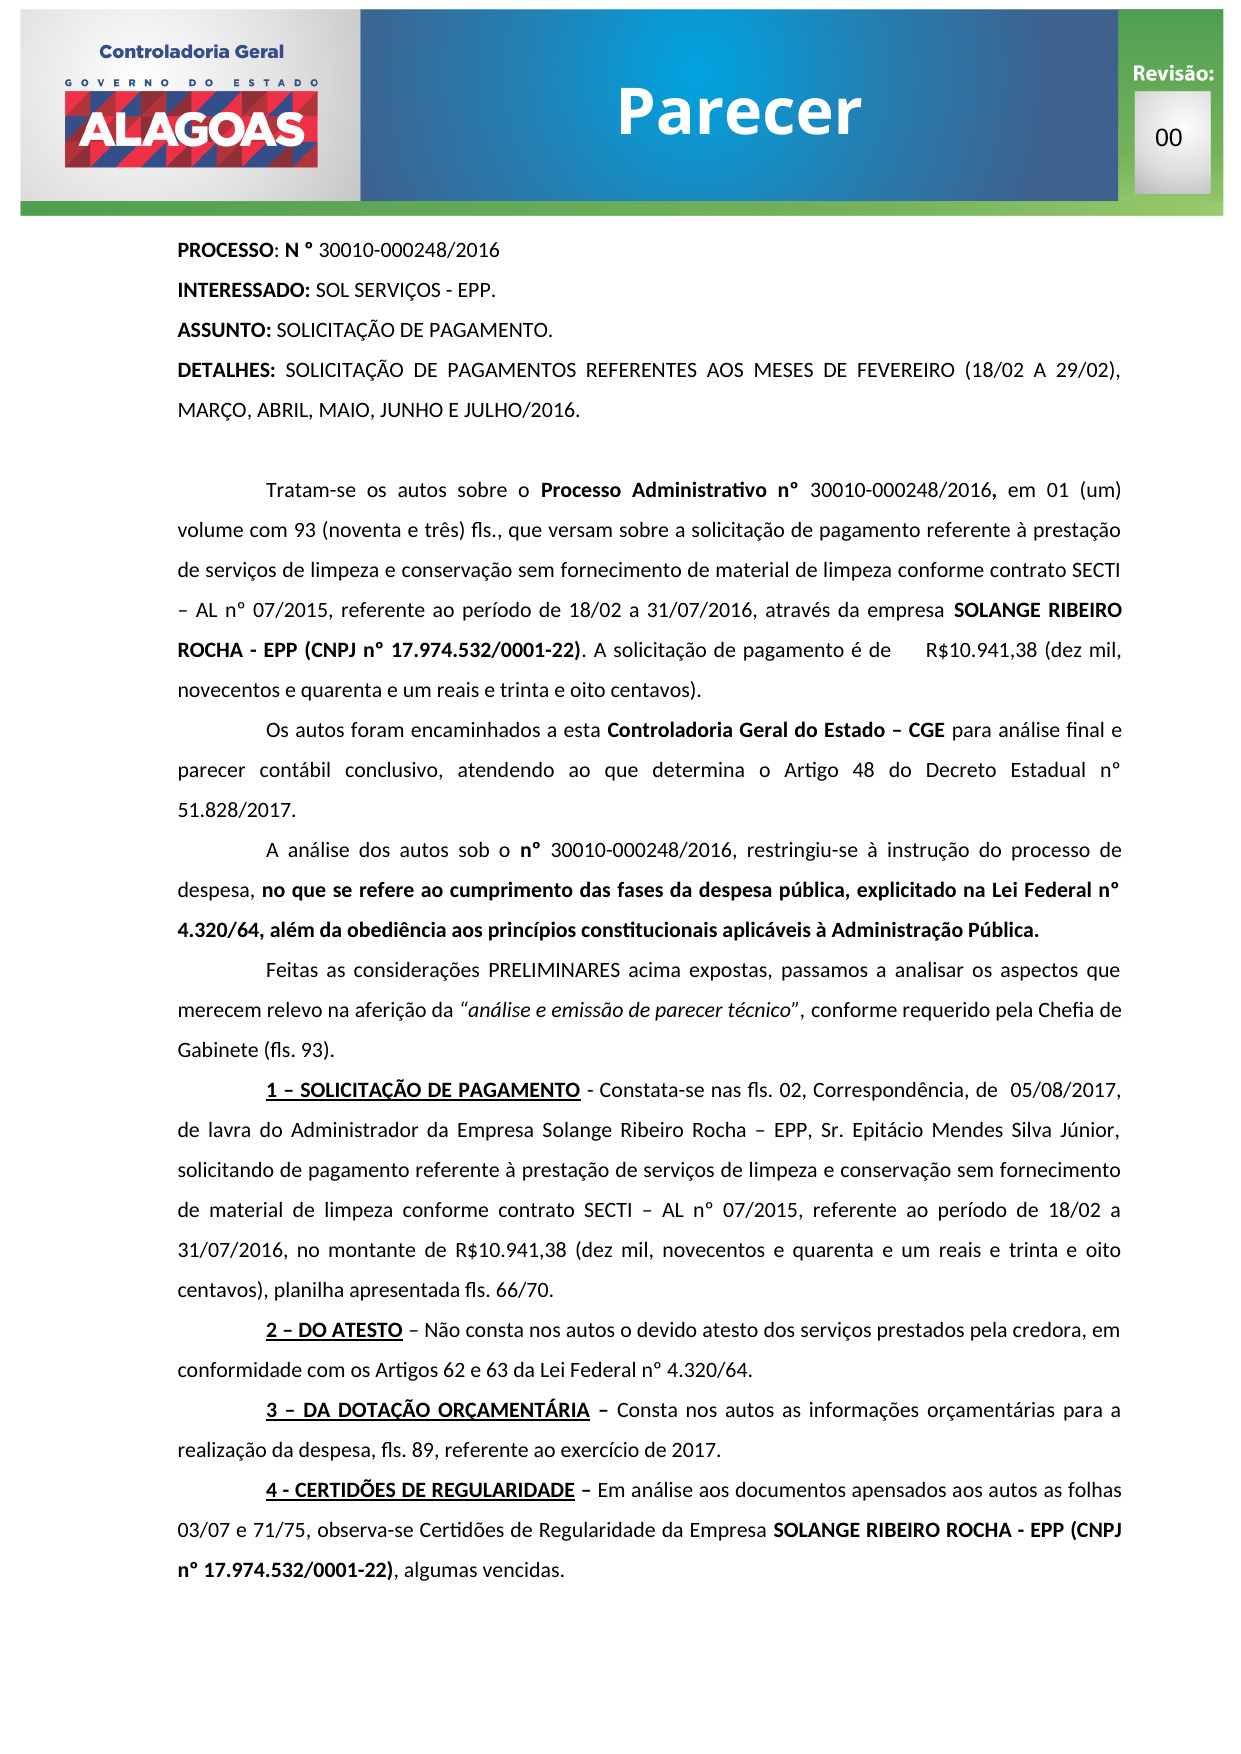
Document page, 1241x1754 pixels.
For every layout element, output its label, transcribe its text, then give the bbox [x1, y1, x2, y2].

text 3 – DA DOTAÇÃO ORÇAMENTÁRIA – Consta nos autos as informações orçamentárias para a realização da despesa, fls. 89, referente ao exercício de 2017. [177, 1396, 1122, 1463]
text A análise dos autos sob o nº 30010-000248/2016, restringiu-se à instrução do processo de despesa, no que se refere ao cumprimento das fases da despesa pública, explicitado na Lei Federal nº 4.320/64, além da obediência aos princípios constitucionais aplicáveis à Administração Pública. [177, 836, 1122, 943]
text ASSUNTO: SOLICITAÇÃO DE PAGAMENTO. [177, 316, 1122, 343]
text 1 – SOLICITAÇÃO DE PAGAMENTO - Constata-se nas fls. 02, Correspondência, de 05/08/2017, de lavra do Administrador da Empresa Solange Ribeiro Rocha – EPP, Sr. Epitácio Mendes Silva Júnior, solicitando de pagamento referente à prestação de serviços de limpeza e conservação sem fornecimento de material de limpeza conforme contrato SECTI – AL nº 07/2015, referente ao período de 18/02 a 31/07/2016, no montante de R$10.941,38 (dez mil, novecentos e quarenta e um reais e trinta e oito centavos), planilha apresentada fls. 66/70. [177, 1076, 1122, 1303]
text DETALHES: SOLICITAÇÃO DE PAGAMENTOS REFERENTES AOS MESES DE FEVEREIRO (18/02 A 29/02), MARÇO, ABRIL, MAIO, JUNHO E JULHO/2016. [177, 356, 1122, 423]
text PROCESSO: N º 30010-000248/2016 [177, 236, 1122, 263]
text 4 - CERTIDÕES DE REGULARIDADE – Em análise aos documentos apensados aos autos as folhas 03/07 e 71/75, observa-se Certidões de Regularidade da Empresa SOLANGE RIBEIRO ROCHA - EPP (CNPJ nº 17.974.532/0001-22), algumas vencidas. [177, 1476, 1122, 1583]
text INTERESSADO: SOL SERVIÇOS - EPP. [177, 276, 1122, 303]
text Os autos foram encaminhados a esta Controladoria Geral do Estado – CGE para análise final e parecer contábil conclusivo, atendendo ao que determina o Artigo 48 do Decreto Estadual nº 51.828/2017. [177, 716, 1122, 823]
text Feitas as considerações PRELIMINARES acima expostas, passamos a analisar os aspectos que merecem relevo na aferição da “análise e emissão de parecer técnico”, conforme requerido pela Chefia de Gabinete (fls. 93). [177, 956, 1122, 1063]
text Tratam-se os autos sobre o Processo Administrativo nº 30010-000248/2016, em 01 (um) volume com 93 (noventa e três) fls., que versam sobre a solicitação de pagamento referente à prestação de serviços de limpeza e conservação sem fornecimento de material de limpeza conforme contrato SECTI – AL nº 07/2015, referente ao período de 18/02 a 31/07/2016, através da empresa SOLANGE RIBEIRO ROCHA - EPP (CNPJ nº 17.974.532/0001-22). A solicitação de pagamento é de R$10.941,38 (dez mil, novecentos e quarenta e um reais e trinta e oito centavos). [177, 476, 1122, 703]
text 2 – DO ATESTO – Não consta nos autos o devido atesto dos serviços prestados pela credora, em conformidade com os Artigos 62 e 63 da Lei Federal nº 4.320/64. [177, 1316, 1122, 1383]
picture [20, 9, 1224, 216]
